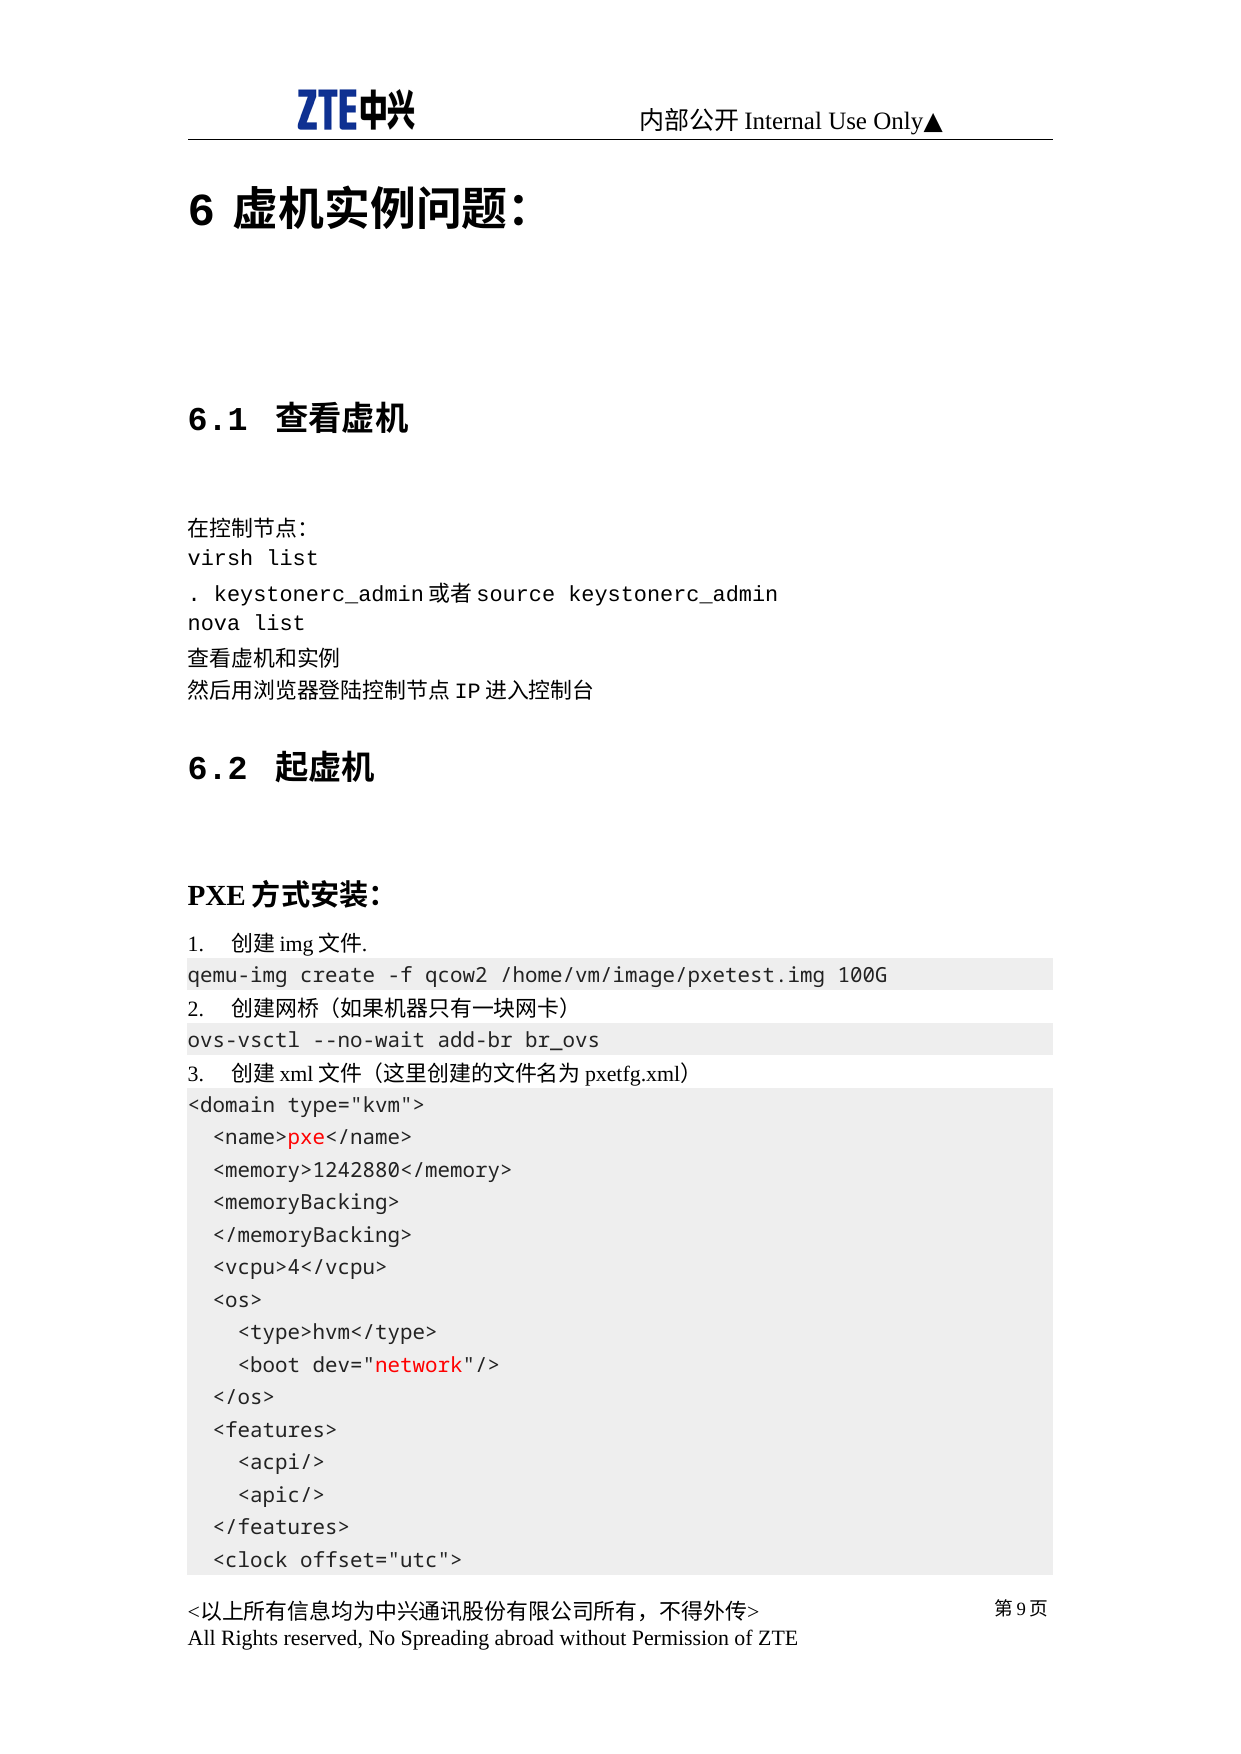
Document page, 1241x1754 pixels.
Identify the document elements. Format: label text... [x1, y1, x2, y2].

text <clock offset="utc"> [187, 1543, 1053, 1575]
text <domain type="kvm"> [187, 1088, 1053, 1120]
text </features> [187, 1510, 1053, 1543]
text nova list [187, 608, 1053, 641]
text 在控制节点： [187, 511, 1053, 543]
text <memoryBacking> [187, 1185, 1053, 1218]
text . keystonerc_admin或者source keystonerc_admin [187, 576, 1053, 608]
text </memoryBacking> [187, 1218, 1053, 1250]
list 创建img文件. [187, 925, 1053, 958]
text <name>pxe</name> [187, 1120, 1053, 1153]
text <acpi/> [187, 1445, 1053, 1478]
subtitle 起虚机 [187, 733, 1053, 798]
text 查看虚机和实例 [187, 641, 1053, 673]
text <vcpu>4</vcpu> [187, 1250, 1053, 1283]
text ovs-vsctl --no-wait add-br br_ovs [187, 1023, 1053, 1055]
text PXE方式安装： [187, 860, 1053, 925]
subtitle 虚机实例问题： [187, 157, 1053, 254]
text virsh list [187, 543, 1053, 576]
list 创建网桥（如果机器只有一块网卡） [187, 990, 1053, 1023]
text qemu-img create -f qcow2 /home/vm/image/pxetest.img 100G [187, 958, 1053, 990]
text <type>hvm</type> [187, 1315, 1053, 1348]
subtitle 查看虚机 [187, 383, 1053, 448]
text <boot dev="network"/> [187, 1348, 1053, 1380]
text <os> [187, 1283, 1053, 1315]
text </os> [187, 1380, 1053, 1413]
text <memory>1242880</memory> [187, 1153, 1053, 1185]
text <apic/> [187, 1478, 1053, 1510]
picture [297, 88, 415, 130]
text <features> [187, 1413, 1053, 1445]
list 创建xml文件（这里创建的文件名为pxetfg.xml） [187, 1055, 1053, 1088]
text 然后用浏览器登陆控制节点IP进入控制台 [187, 673, 1053, 706]
